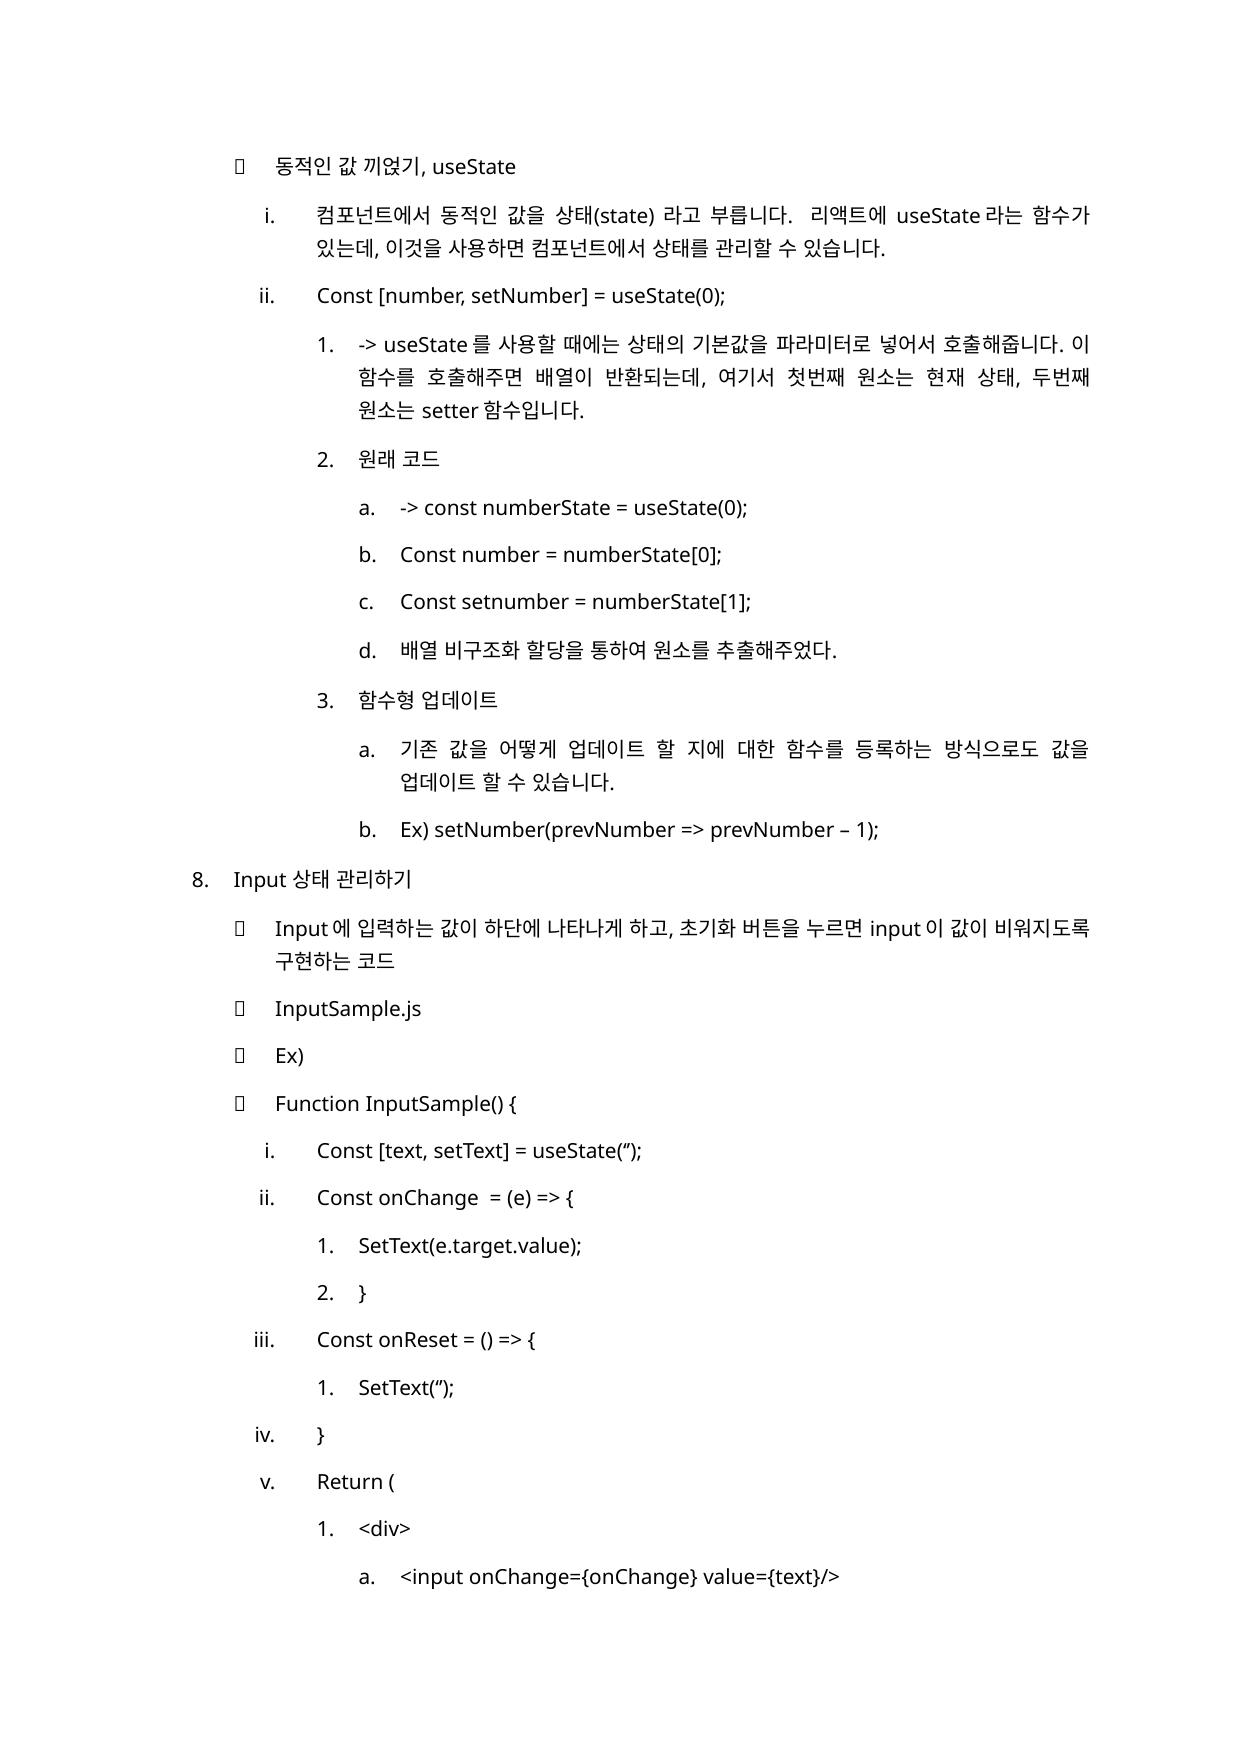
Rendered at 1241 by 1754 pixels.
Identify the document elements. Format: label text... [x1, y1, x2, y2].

list Input 상태 관리하기 [192, 863, 1090, 893]
list Const onChange = (e) => { [275, 1183, 1090, 1212]
list <input onChange={onChange} value={text}/> [358, 1562, 1090, 1590]
list 함수형 업데이트 [317, 684, 1090, 714]
list } [317, 1278, 1090, 1306]
list Input에 입력하는 값이 하단에 나타나게 하고, 초기화 버튼을 누르면 input이 값이 비워지도록 구현하는 코드 [233, 912, 1090, 975]
list 원래 코드 [317, 443, 1090, 474]
list SetText(‘’); [317, 1373, 1090, 1401]
list <div> [317, 1514, 1090, 1543]
list 배열 비구조화 할당을 통하여 원소를 추출해주었다. [358, 635, 1090, 665]
list Const number = numberState[0]; [358, 540, 1090, 569]
list 기존 값을 어떻게 업데이트 할 지에 대한 함수를 등록하는 방식으로도 값을 업데이트 할 수 있습니다. [358, 733, 1090, 797]
list Ex) setNumber(prevNumber => prevNumber – 1); [358, 816, 1090, 844]
list Const onReset = () => { [275, 1325, 1090, 1354]
list SetText(e.target.value); [317, 1231, 1090, 1259]
list Const [text, setText] = useState(‘’); [275, 1136, 1090, 1164]
list -> useState를 사용할 때에는 상태의 기본값을 파라미터로 넣어서 호출해줍니다. 이 함수를 호출해주면 배열이 반환되는데, 여기서 첫번째 원소는 현재 상태, 두번째 원소는 setter함수입니다. [317, 329, 1090, 424]
list Function InputSample() { [233, 1089, 1090, 1117]
list -> const numberState = useState(0); [358, 493, 1090, 521]
list } [275, 1420, 1090, 1448]
list Const [number, setNumber] = useState(0); [275, 281, 1090, 310]
list Const setnumber = numberState[1]; [358, 587, 1090, 616]
list InputSample.js [233, 994, 1090, 1023]
list Return ( [275, 1467, 1090, 1496]
list Ex) [233, 1042, 1090, 1070]
list 컴포넌트에서 동적인 값을 상태(state) 라고 부릅니다. 리액트에 useState라는 함수가 있는데, 이것을 사용하면 컴포넌트에서 상태를 관리할 수 있습니다. [275, 199, 1090, 262]
list 동적인 값 끼얹기, useState [233, 150, 1090, 180]
